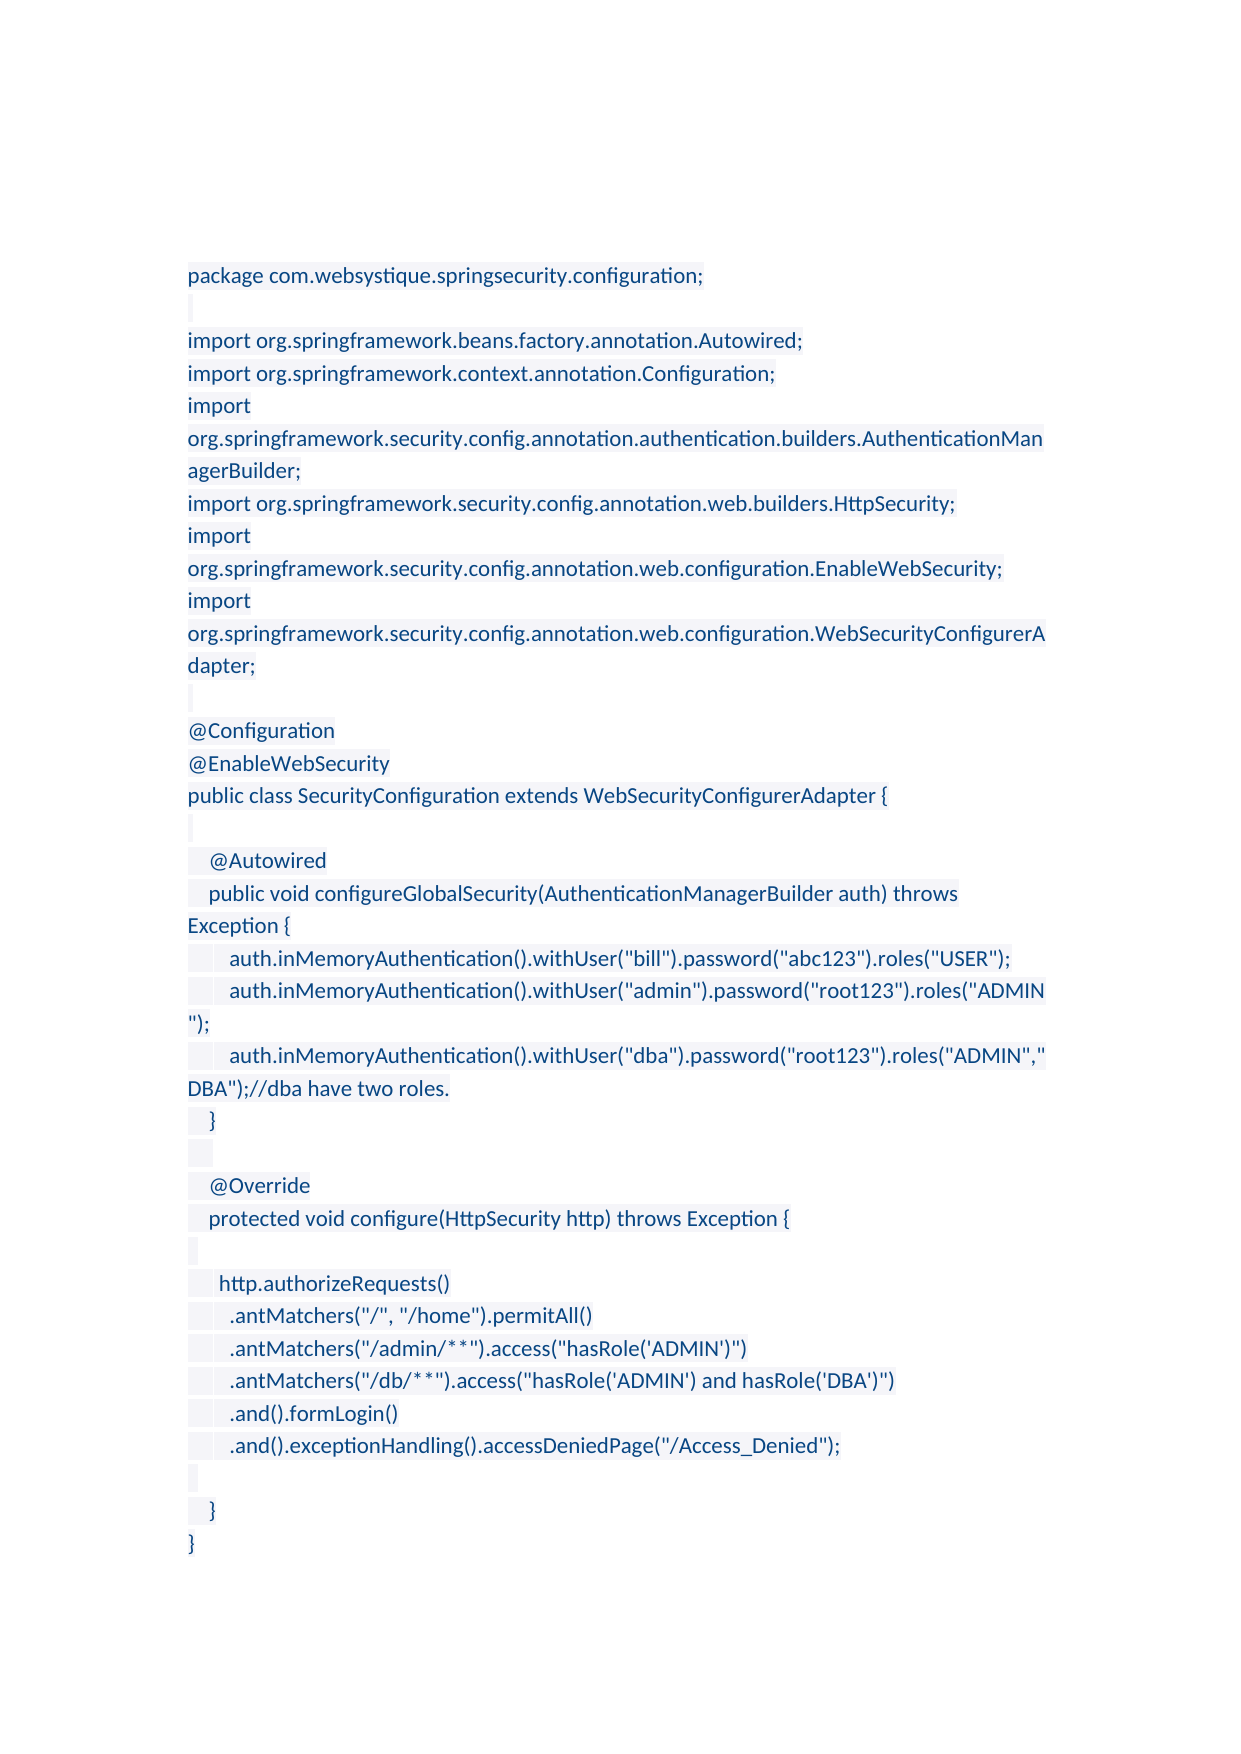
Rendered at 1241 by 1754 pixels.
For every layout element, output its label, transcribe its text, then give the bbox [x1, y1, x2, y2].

text } [187, 1104, 1053, 1137]
text public class SecurityConfiguration extends WebSecurityConfigurerAdapter { [187, 779, 1053, 812]
text import org.springframework.security.config.annotation.authentication.builders.AuthenticationManagerBuilder; [187, 389, 1053, 487]
text protected void configure(HttpSecurity http) throws Exception { [187, 1202, 1053, 1234]
text http.authorizeRequests() [187, 1267, 1053, 1299]
text import org.springframework.context.annotation.Configuration; [187, 357, 1053, 389]
text import org.springframework.security.config.annotation.web.configuration.WebSecurityConfigurerAdapter; [187, 584, 1053, 682]
text } [187, 1494, 1053, 1527]
text .antMatchers("/", "/home").permitAll() [187, 1299, 1053, 1332]
text @Autowired [187, 844, 1053, 877]
text public void configureGlobalSecurity(AuthenticationManagerBuilder auth) throws Exception { [187, 877, 1053, 942]
text import org.springframework.security.config.annotation.web.configuration.EnableWebSecurity; [187, 519, 1053, 584]
text } [187, 1527, 1053, 1559]
text .and().formLogin() [187, 1397, 1053, 1429]
text .and().exceptionHandling().accessDeniedPage("/Access_Denied"); [187, 1429, 1053, 1462]
text import org.springframework.security.config.annotation.web.builders.HttpSecurity; [187, 487, 1053, 519]
text auth.inMemoryAuthentication().withUser("bill").password("abc123").roles("USER"); [187, 942, 1053, 974]
text import org.springframework.beans.factory.annotation.Autowired; [187, 324, 1053, 357]
text @Configuration [187, 714, 1053, 747]
text @Override [187, 1169, 1053, 1202]
text package com.websystique.springsecurity.configuration; [187, 259, 1053, 292]
text auth.inMemoryAuthentication().withUser("dba").password("root123").roles("ADMIN","DBA");//dba have two roles. [187, 1039, 1053, 1104]
text auth.inMemoryAuthentication().withUser("admin").password("root123").roles("ADMIN"); [187, 974, 1053, 1039]
text .antMatchers("/db/**").access("hasRole('ADMIN') and hasRole('DBA')") [187, 1364, 1053, 1397]
text @EnableWebSecurity [187, 747, 1053, 779]
text .antMatchers("/admin/**").access("hasRole('ADMIN')") [187, 1332, 1053, 1364]
